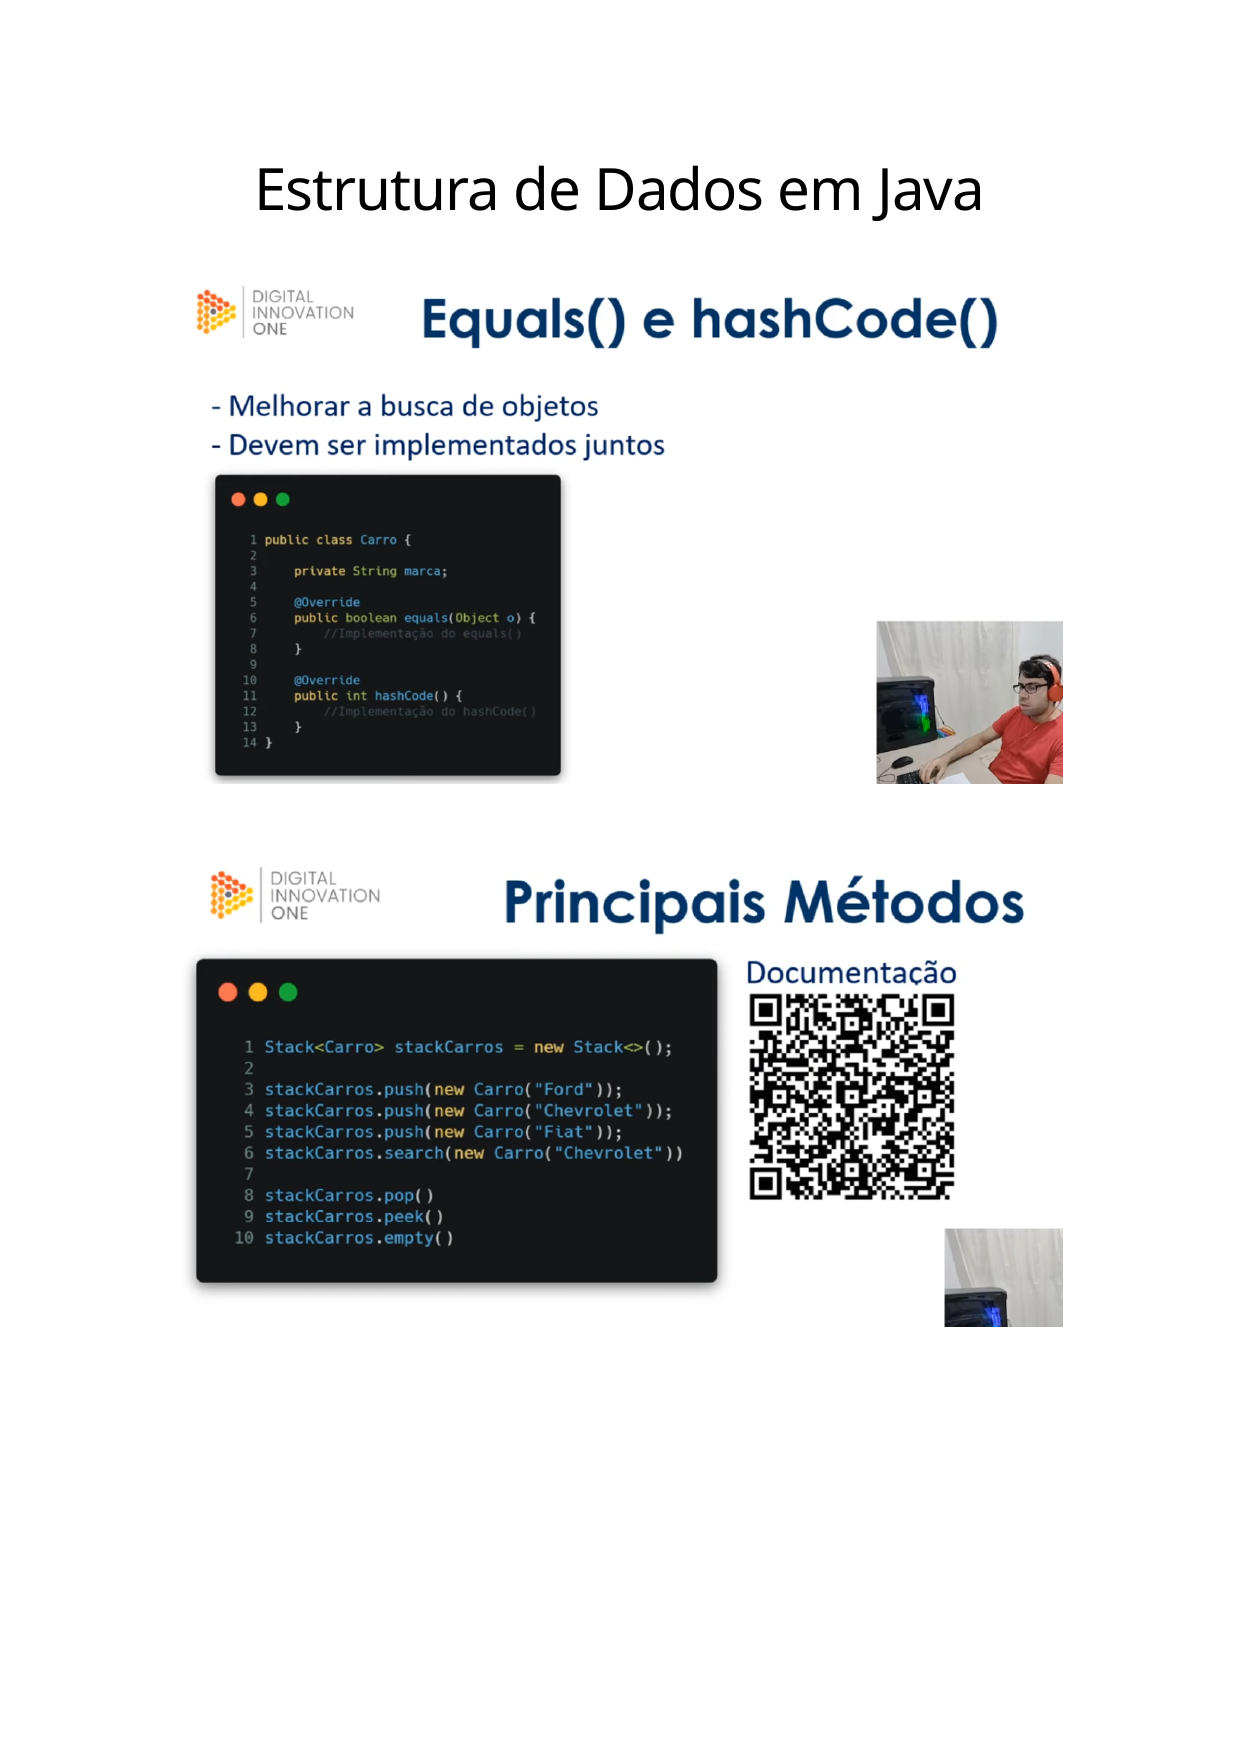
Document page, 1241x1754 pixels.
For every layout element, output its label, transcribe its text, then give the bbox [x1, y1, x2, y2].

title Estrutura de Dados em Java [177, 148, 1063, 227]
picture [177, 273, 1063, 784]
picture [177, 849, 1063, 1327]
